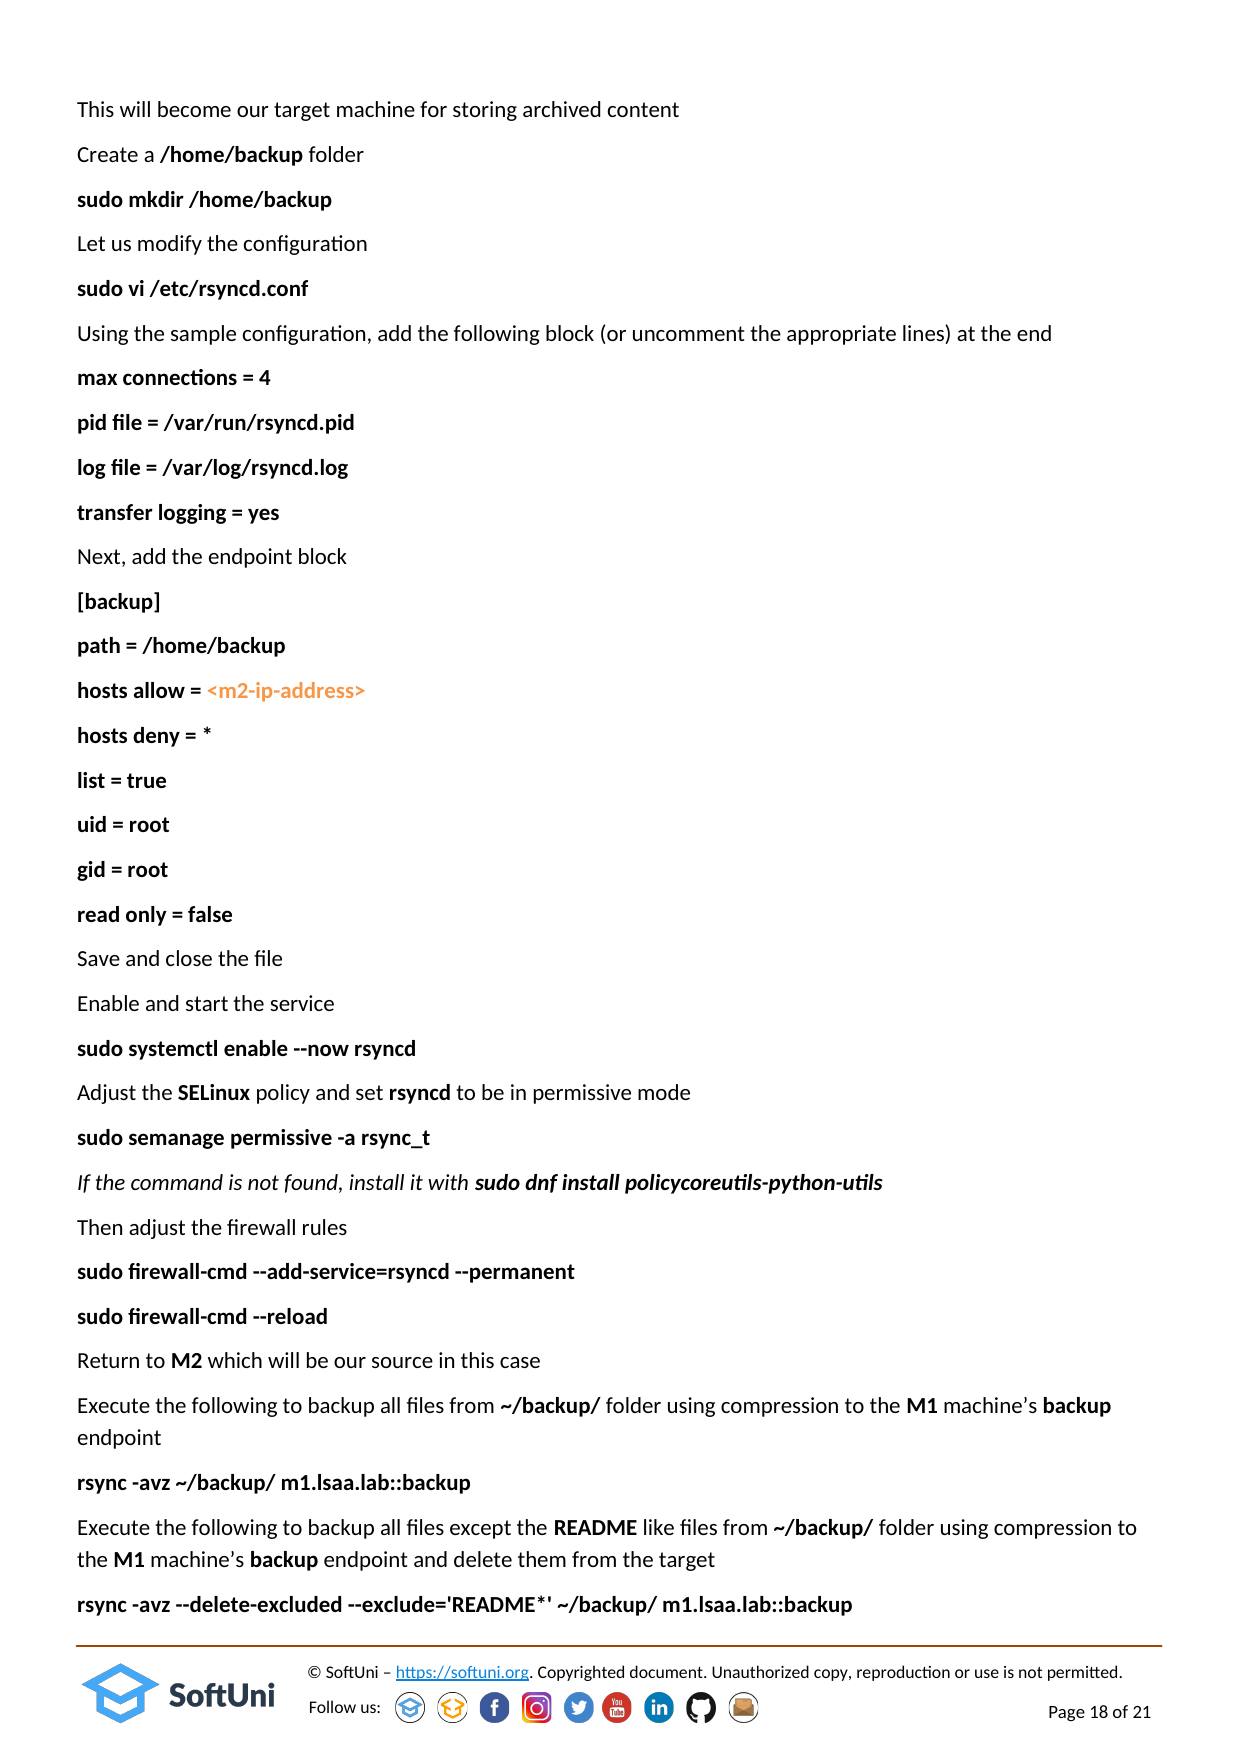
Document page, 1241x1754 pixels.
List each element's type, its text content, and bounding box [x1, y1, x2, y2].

picture [644, 1714, 653, 1723]
picture [437, 1692, 468, 1723]
text transfer logging = yes [77, 498, 1163, 526]
text uid = root [77, 810, 1163, 838]
text Let us modify the configuration [77, 229, 1163, 257]
picture [658, 1705, 667, 1714]
picture [665, 1714, 674, 1723]
text sudo firewall-cmd --reload [77, 1302, 1163, 1330]
text hosts deny = * [77, 721, 1163, 749]
picture [686, 1692, 716, 1723]
picture [644, 1692, 653, 1701]
text rsync -avz --delete-excluded --exclude='README*' ~/backup/ m1.lsaa.lab::backup [77, 1590, 1163, 1618]
text path = /home/backup [77, 632, 1163, 660]
text sudo systemctl enable --now rsyncd [77, 1034, 1163, 1062]
text This will become our target machine for storing archived content [77, 95, 1163, 123]
picture [602, 1692, 632, 1723]
text gid = root [77, 855, 1163, 883]
text Enable and start the service [77, 989, 1163, 1017]
text Save and close the file [77, 944, 1163, 972]
text Execute the following to backup all files except the README like files from ~/backup/ folder using compression to the M1 machine’s backup endpoint and delete them from the target [77, 1513, 1163, 1573]
text Using the sample configuration, add the following block (or uncomment the appropriate lines) at the end [77, 319, 1163, 347]
picture [479, 1692, 510, 1723]
text Adjust the SELinux policy and set rsyncd to be in permissive mode [77, 1078, 1163, 1107]
picture [564, 1692, 594, 1723]
text sudo firewall-cmd --add-service=rsyncd --permanent [77, 1257, 1163, 1285]
text hosts allow = <m2-ip-address> [77, 676, 1163, 704]
picture [728, 1692, 759, 1723]
text sudo vi /etc/rsyncd.conf [77, 274, 1163, 302]
text sudo semanage permissive -a rsync_t [77, 1123, 1163, 1151]
text pid file = /var/run/rsyncd.pid [77, 408, 1163, 436]
picture [75, 1658, 281, 1729]
text list = true [77, 766, 1163, 794]
text sudo mkdir /home/backup [77, 185, 1163, 213]
text Then adjust the firewall rules [77, 1213, 1163, 1241]
text max connections = 4 [77, 363, 1163, 392]
text Execute the following to backup all files from ~/backup/ folder using compression to the M1 machine’s backup endpoint [77, 1391, 1163, 1452]
text Next, add the endpoint block [77, 542, 1163, 570]
text If the command is not found, install it with sudo dnf install policycoreutils-python-utils [77, 1168, 1163, 1196]
picture [522, 1692, 552, 1723]
text Create a /home/backup folder [77, 140, 1163, 168]
text log file = /var/log/rsyncd.log [77, 453, 1163, 481]
text rsync -avz ~/backup/ m1.lsaa.lab::backup [77, 1468, 1163, 1496]
text read only = false [77, 900, 1163, 928]
text [backup] [77, 587, 1163, 615]
text Return to M2 which will be our source in this case [77, 1347, 1163, 1375]
picture [395, 1692, 425, 1723]
picture [665, 1692, 674, 1701]
